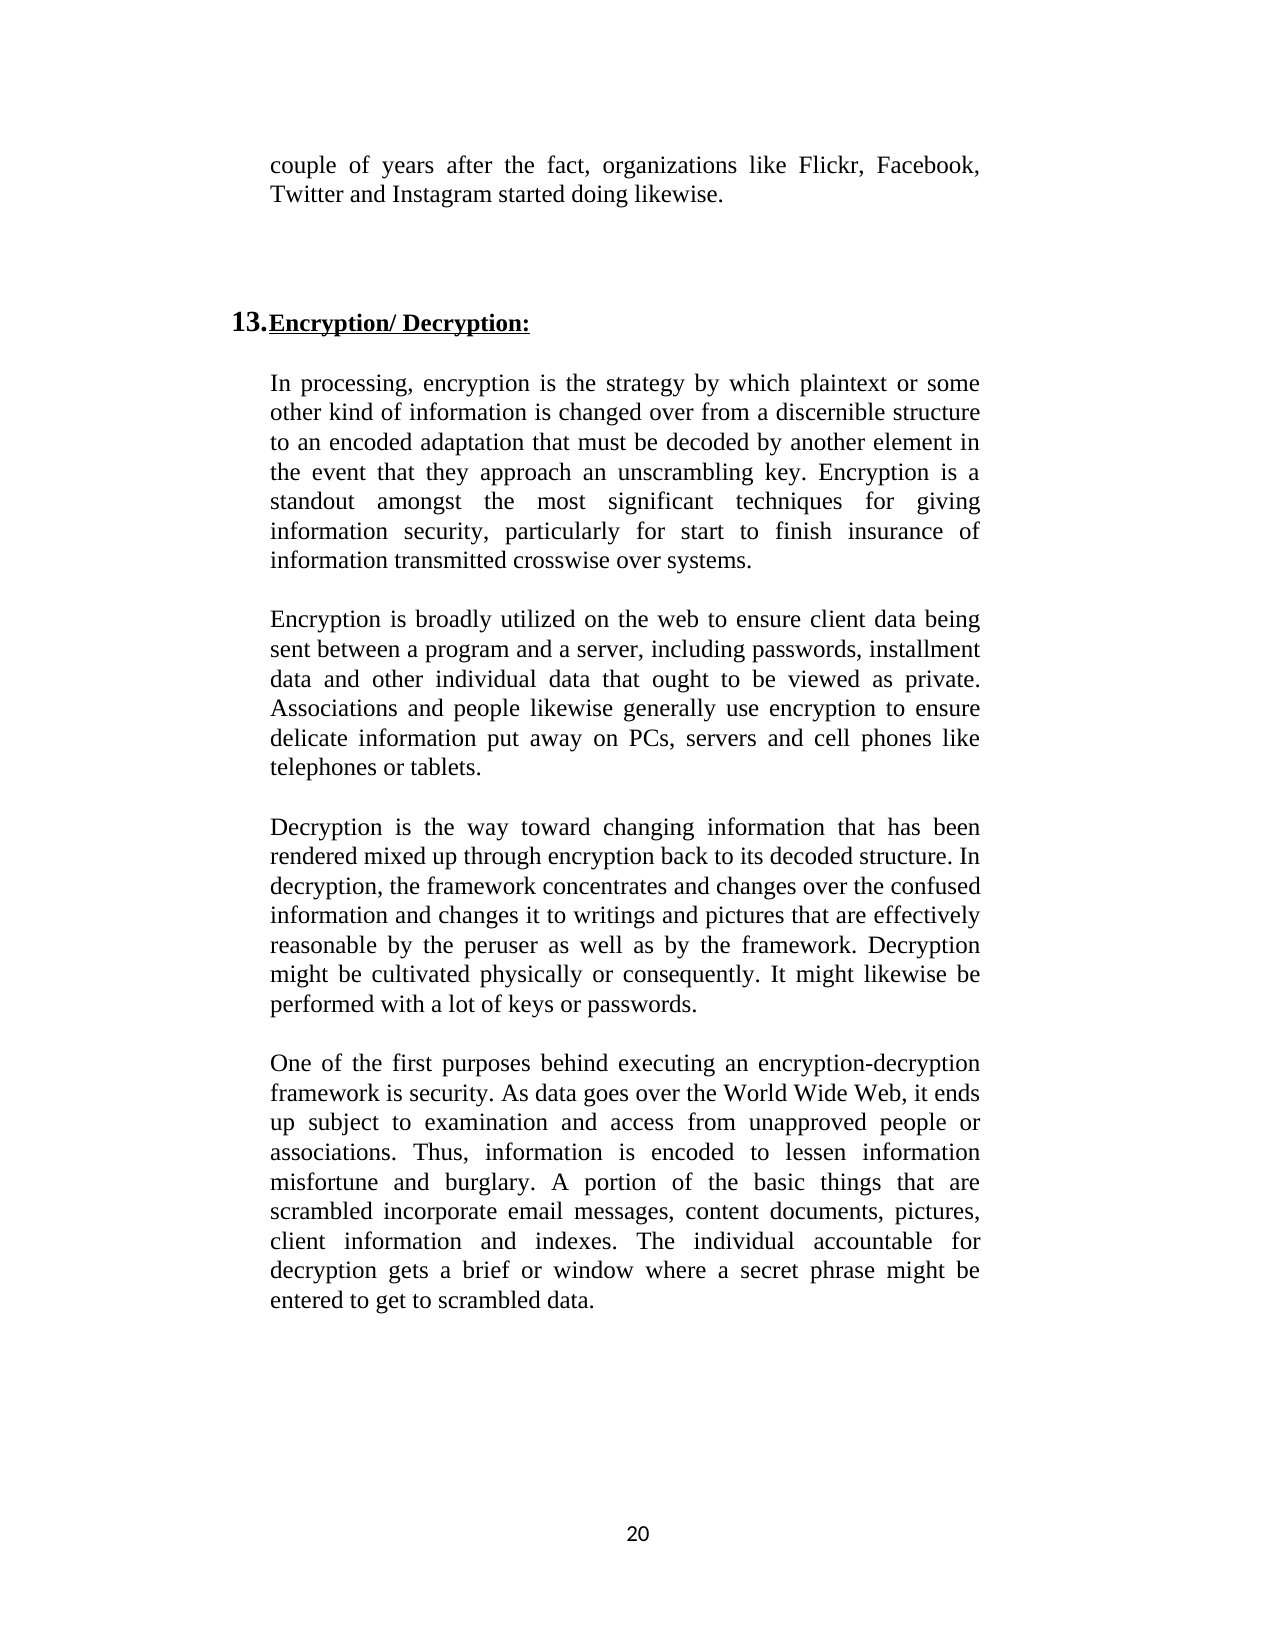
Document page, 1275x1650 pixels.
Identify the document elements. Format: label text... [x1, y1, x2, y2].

list In processing, encryption is the strategy by which plaintext or some other kind of information is changed over from a discernible structure to an encoded adaptation that must be decoded by another element in the event that they approach an unscrambling key. Encryption is a standout amongst the most significant techniques for giving information security, particularly for start to finish insurance of information transmitted crosswise over systems. [270, 368, 981, 574]
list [270, 150, 981, 208]
list Encryption is broadly utilized on the web to ensure client data being sent between a program and a server, including passwords, installment data and other individual data that ought to be viewed as private. Associations and people likewise generally use encryption to ensure delicate information put away on PCs, servers and cell phones like telephones or tablets. [270, 604, 981, 781]
list Decryption is the way toward changing information that has been rendered mixed up through encryption back to its decoded structure. In decryption, the framework concentrates and changes over the confused information and changes it to writings and pictures that are effectively reasonable by the peruser as well as by the framework. Decryption might be cultivated physically or consequently. It might likewise be performed with a lot of keys or passwords. [270, 812, 981, 1018]
list One of the first purposes behind executing an encryption-decryption framework is security. As data goes over the World Wide Web, it ends up subject to examination and access from unapproved people or associations. Thus, information is encoded to lessen information misfortune and burglary. A portion of the basic things that are scrambled incorporate email messages, content documents, pictures, client information and indexes. The individual accountable for decryption gets a brief or window where a secret phrase might be entered to get to scrambled data. [270, 1048, 981, 1314]
list Encryption/ Decryption: [231, 304, 1125, 337]
